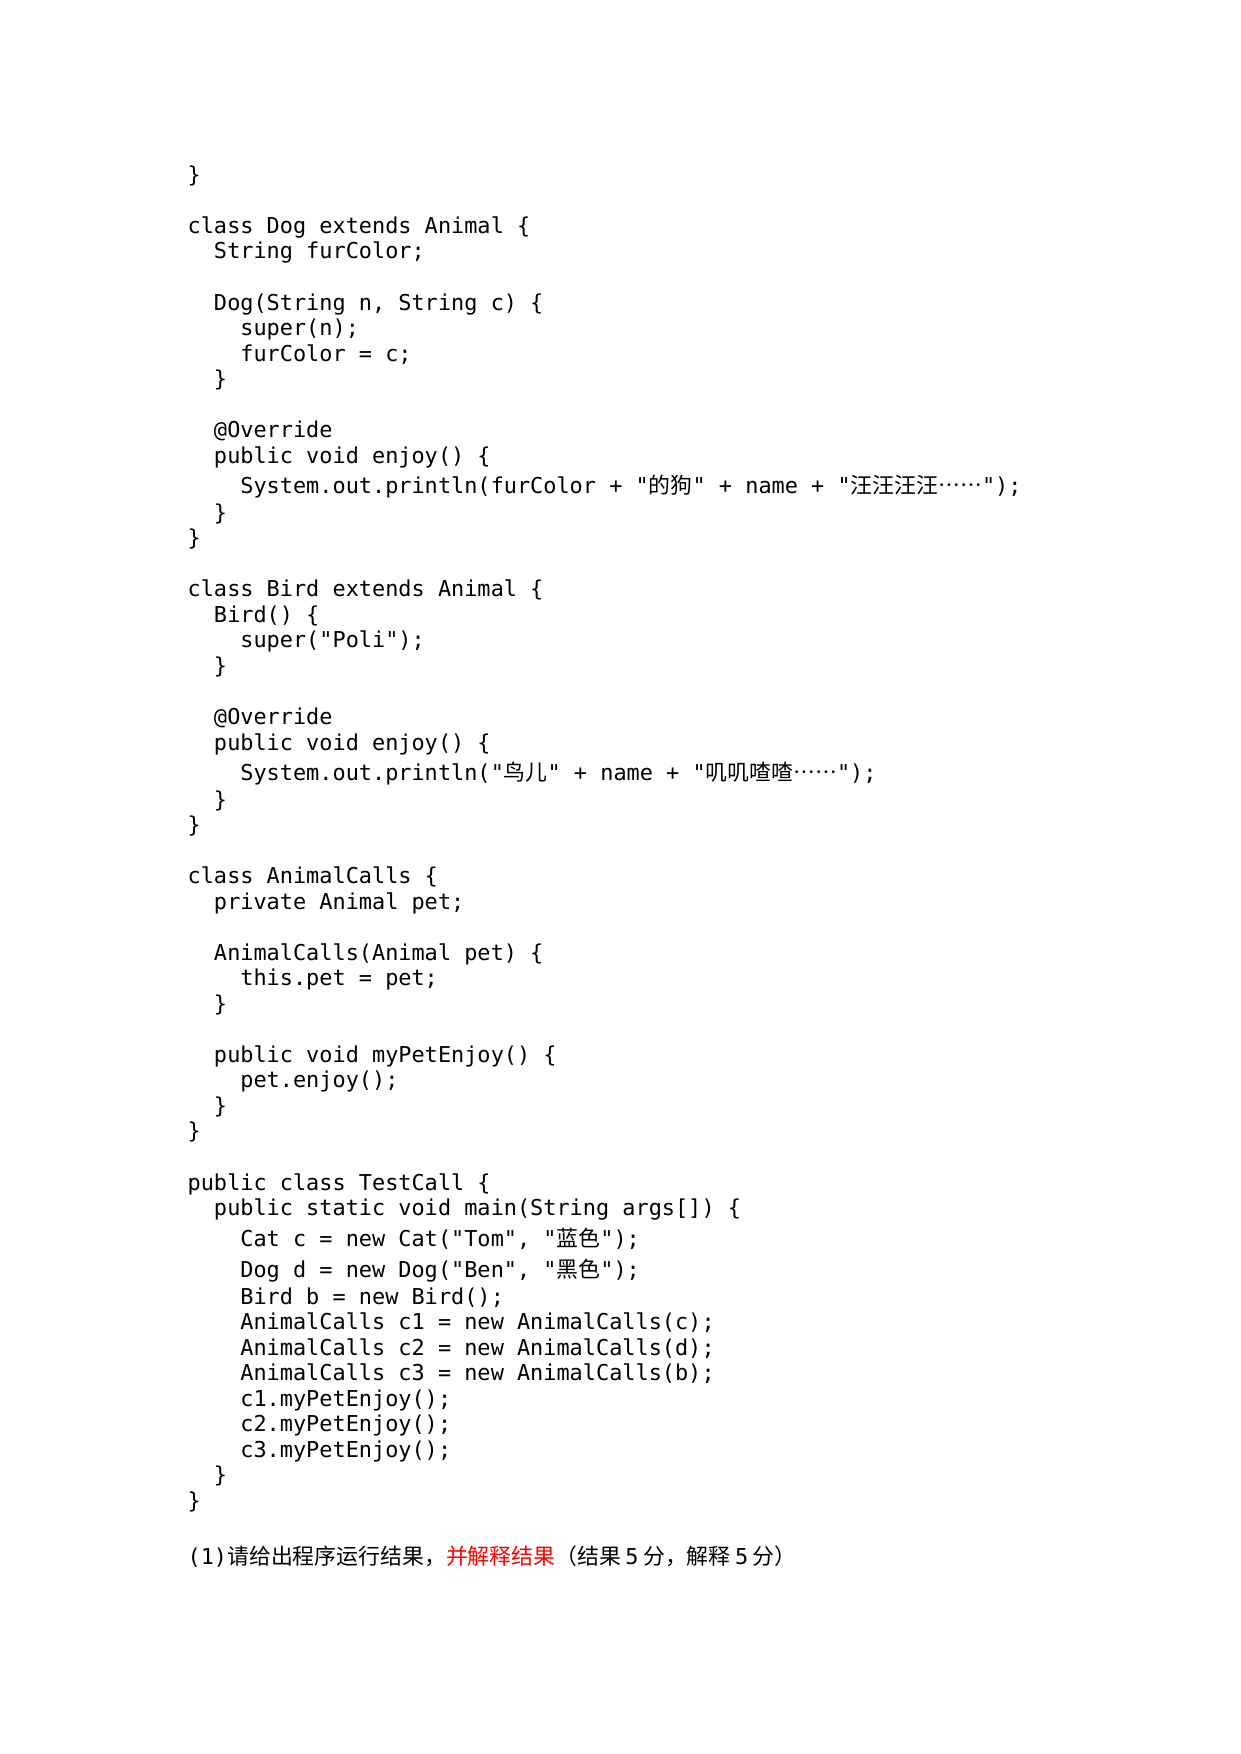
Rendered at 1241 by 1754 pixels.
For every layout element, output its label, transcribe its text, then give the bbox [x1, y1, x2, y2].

text } [187, 787, 1053, 812]
text } [187, 1463, 1053, 1488]
text super("Poli"); [187, 627, 1053, 653]
text @Override [187, 704, 1053, 729]
text Bird() { [187, 602, 1053, 627]
text public void myPetEnjoy() { [187, 1042, 1053, 1067]
text AnimalCalls c2 = new AnimalCalls(d); [187, 1335, 1053, 1361]
text (1)请给出程序运行结果，并解释结果（结果5分，解释5分） [187, 1539, 1053, 1571]
text } [187, 500, 1053, 525]
text private Animal pet; [187, 889, 1053, 914]
text public static void main(String args[]) { [187, 1195, 1053, 1221]
text } [187, 1118, 1053, 1144]
text AnimalCalls(Animal pet) { [187, 940, 1053, 965]
text } [187, 525, 1053, 551]
text } [187, 991, 1053, 1016]
text AnimalCalls c1 = new AnimalCalls(c); [187, 1309, 1053, 1335]
text public void enjoy() { [187, 443, 1053, 468]
text pet.enjoy(); [187, 1067, 1053, 1093]
text Bird b = new Bird(); [187, 1284, 1053, 1309]
text } [187, 812, 1053, 838]
text c1.myPetEnjoy(); [187, 1386, 1053, 1412]
text class AnimalCalls { [187, 863, 1053, 889]
text AnimalCalls c3 = new AnimalCalls(b); [187, 1361, 1053, 1386]
text System.out.println(furColor + "的狗" + name + "汪汪汪汪……"); [187, 468, 1053, 500]
text System.out.println("鸟儿" + name + "叽叽喳喳……"); [187, 755, 1053, 787]
text String furColor; [187, 238, 1053, 264]
text super(n); [187, 315, 1053, 341]
text Dog(String n, String c) { [187, 289, 1053, 315]
text Dog d = new Dog("Ben", "黑色"); [187, 1252, 1053, 1284]
text Cat c = new Cat("Tom", "蓝色"); [187, 1221, 1053, 1252]
text public class TestCall { [187, 1169, 1053, 1195]
text } [187, 162, 1053, 187]
text } [187, 1488, 1053, 1514]
text this.pet = pet; [187, 965, 1053, 991]
text } [187, 653, 1053, 678]
text public void enjoy() { [187, 729, 1053, 755]
text furColor = c; [187, 341, 1053, 366]
text class Bird extends Animal { [187, 576, 1053, 602]
text class Dog extends Animal { [187, 213, 1053, 238]
text c3.myPetEnjoy(); [187, 1437, 1053, 1463]
text } [187, 1093, 1053, 1118]
text @Override [187, 417, 1053, 443]
text c2.myPetEnjoy(); [187, 1412, 1053, 1437]
text } [187, 366, 1053, 392]
